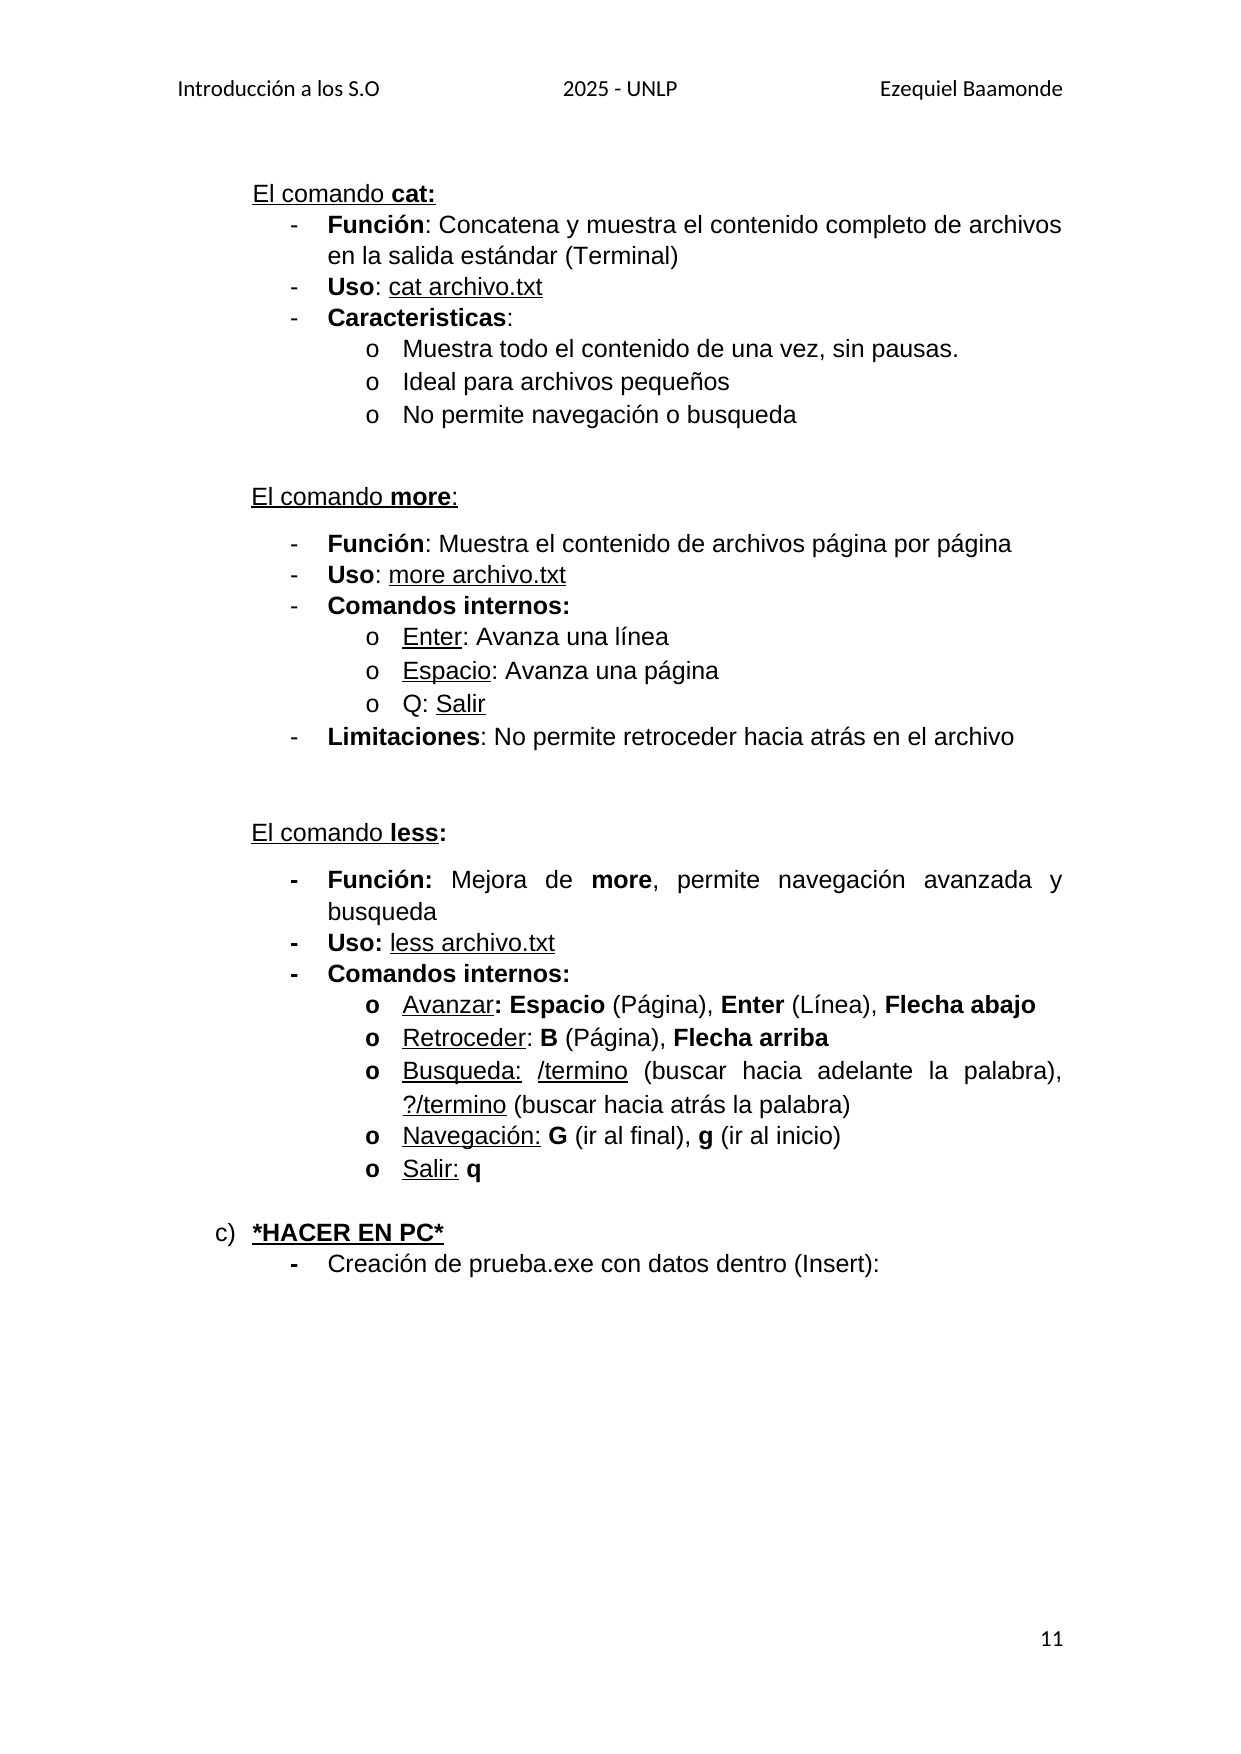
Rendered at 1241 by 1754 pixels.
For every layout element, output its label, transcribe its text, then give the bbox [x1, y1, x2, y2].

list Retroceder: B (Página), Flecha arriba [365, 1023, 1063, 1054]
list Busqueda: /termino (buscar hacia adelante la palabra), ?/termino (buscar hacia atrás la palabra) [365, 1056, 1063, 1118]
list Comandos internos: [290, 591, 1063, 620]
list Función: Mejora de more, permite navegación avanzada y busqueda [290, 866, 1063, 925]
list Navegación: G (ir al final), g (ir al inicio) [365, 1121, 1063, 1152]
list El comando cat: [252, 179, 1063, 207]
list Uso: cat archivo.txt [290, 272, 1063, 301]
list Creación de prueba.exe con datos dentro (Insert): [290, 1249, 1063, 1278]
list *HACER EN PC* [215, 1218, 1063, 1247]
list Avanzar: Espacio (Página), Enter (Línea), Flecha abajo [365, 990, 1063, 1021]
list Función: Concatena y muestra el contenido completo de archivos en la salida estándar (Terminal) [290, 210, 1063, 269]
list No permite navegación o busqueda [365, 401, 1063, 431]
list Q: Salir [365, 689, 1063, 720]
list Comandos internos: [290, 959, 1063, 987]
list Limitaciones: No permite retroceder hacia atrás en el archivo [290, 722, 1063, 751]
list Enter: Avanza una línea [365, 622, 1063, 653]
text El comando more: [251, 482, 1063, 510]
list Espacio: Avanza una página [365, 656, 1063, 687]
list Uso: more archivo.txt [290, 560, 1063, 589]
list Muestra todo el contenido de una vez, sin pausas. [365, 334, 1063, 365]
text El comando less: [251, 818, 1063, 847]
list Salir: q [365, 1154, 1063, 1185]
list Caracteristicas: [290, 303, 1063, 332]
list Ideal para archivos pequeños [365, 367, 1063, 398]
list Uso: less archivo.txt [290, 928, 1063, 956]
list Función: Muestra el contenido de archivos página por página [290, 529, 1063, 558]
